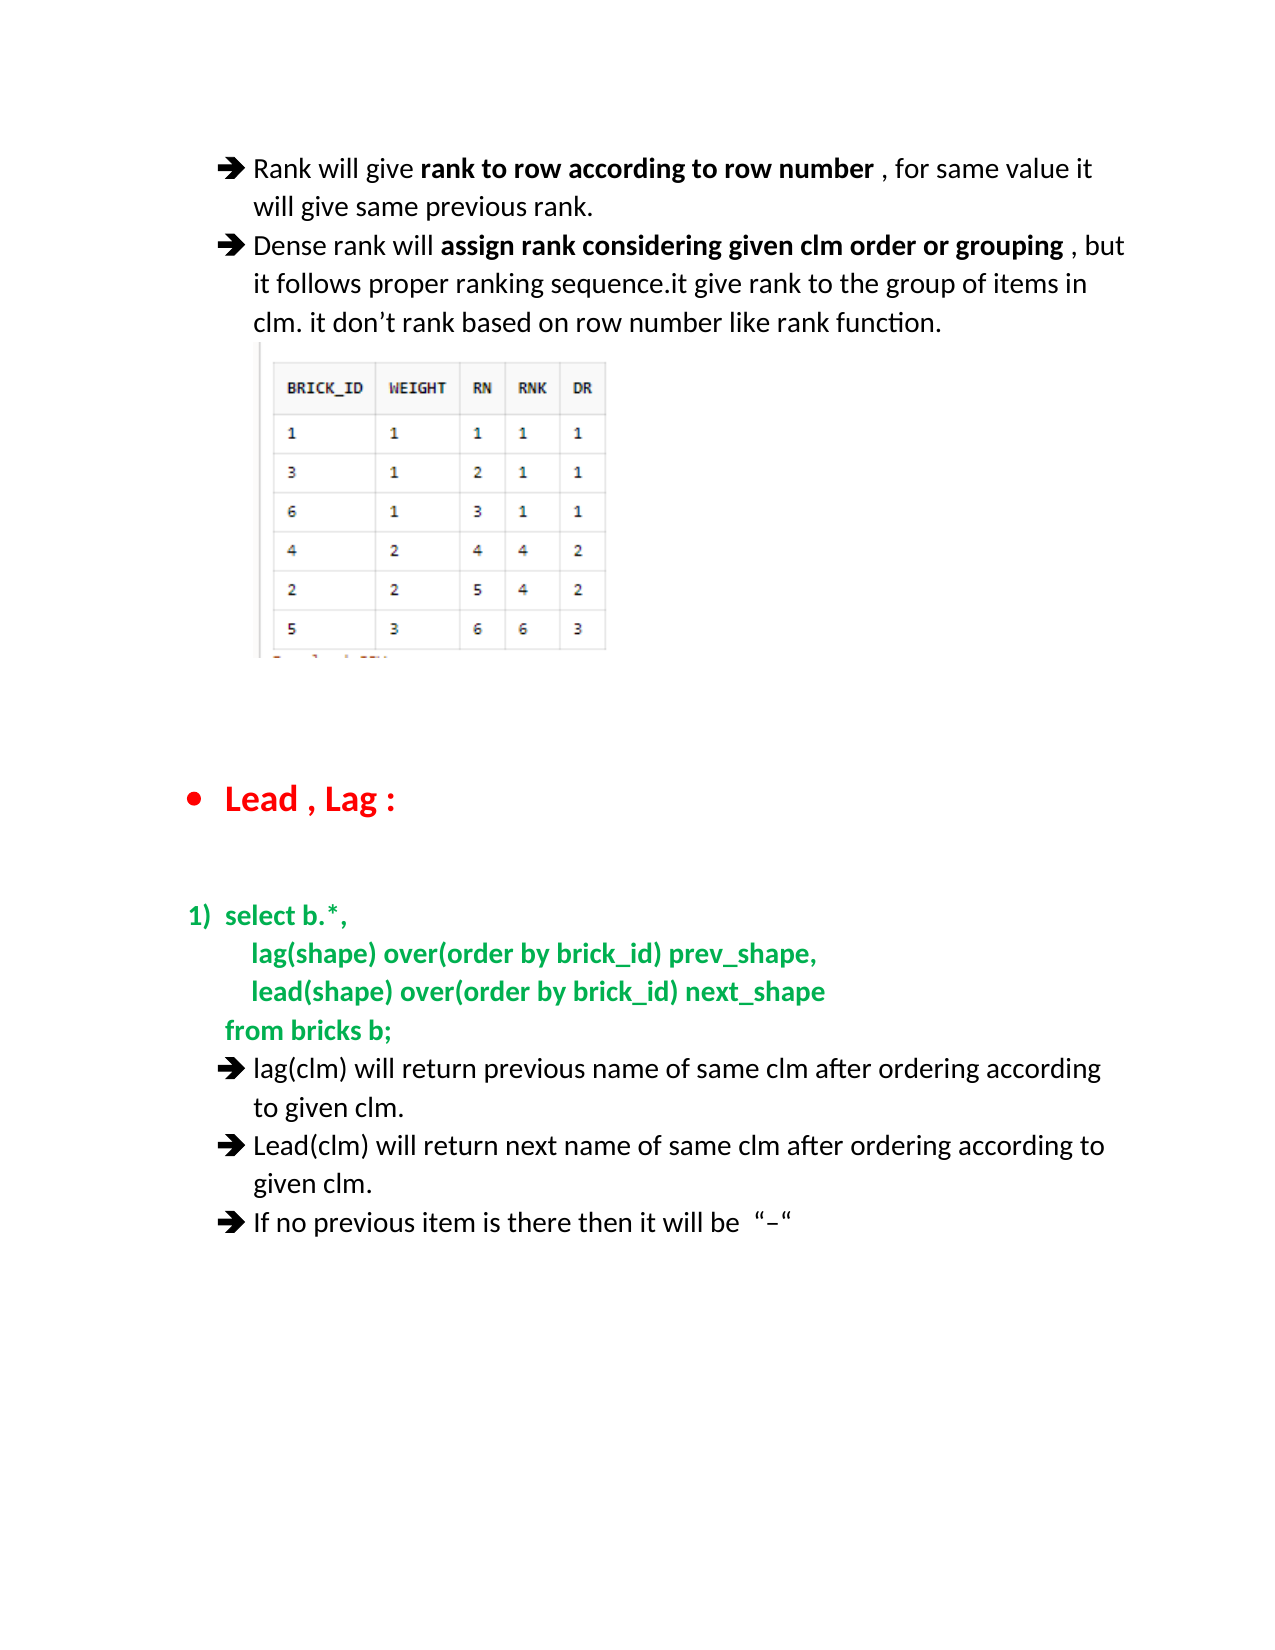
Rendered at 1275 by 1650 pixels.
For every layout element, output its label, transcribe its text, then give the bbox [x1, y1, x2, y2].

list lag(clm) will return previous name of same clm after ordering according to given clm. [216, 1050, 1125, 1124]
list Lead(clm) will return next name of same clm after ordering according to given clm. [216, 1127, 1125, 1201]
list If no previous item is there then it will be “–“ [216, 1204, 1125, 1240]
list lag(shape) over(order by brick_id) prev_shape, [225, 935, 1125, 971]
list Lead , Lag : [187, 775, 1125, 821]
list from bricks b; [225, 1012, 1125, 1047]
list lead(shape) over(order by brick_id) next_shape [225, 973, 1125, 1009]
list Rank will give rank to row according to row number , for same value it will give same previous rank. [216, 150, 1125, 224]
picture [253, 342, 758, 658]
list Dense rank will assign rank considering given clm order or grouping , but it follows proper ranking sequence.it give rank to the group of items in clm. it don’t rank based on row number like rank function. [216, 227, 1125, 339]
list select b.*, [187, 897, 1125, 932]
